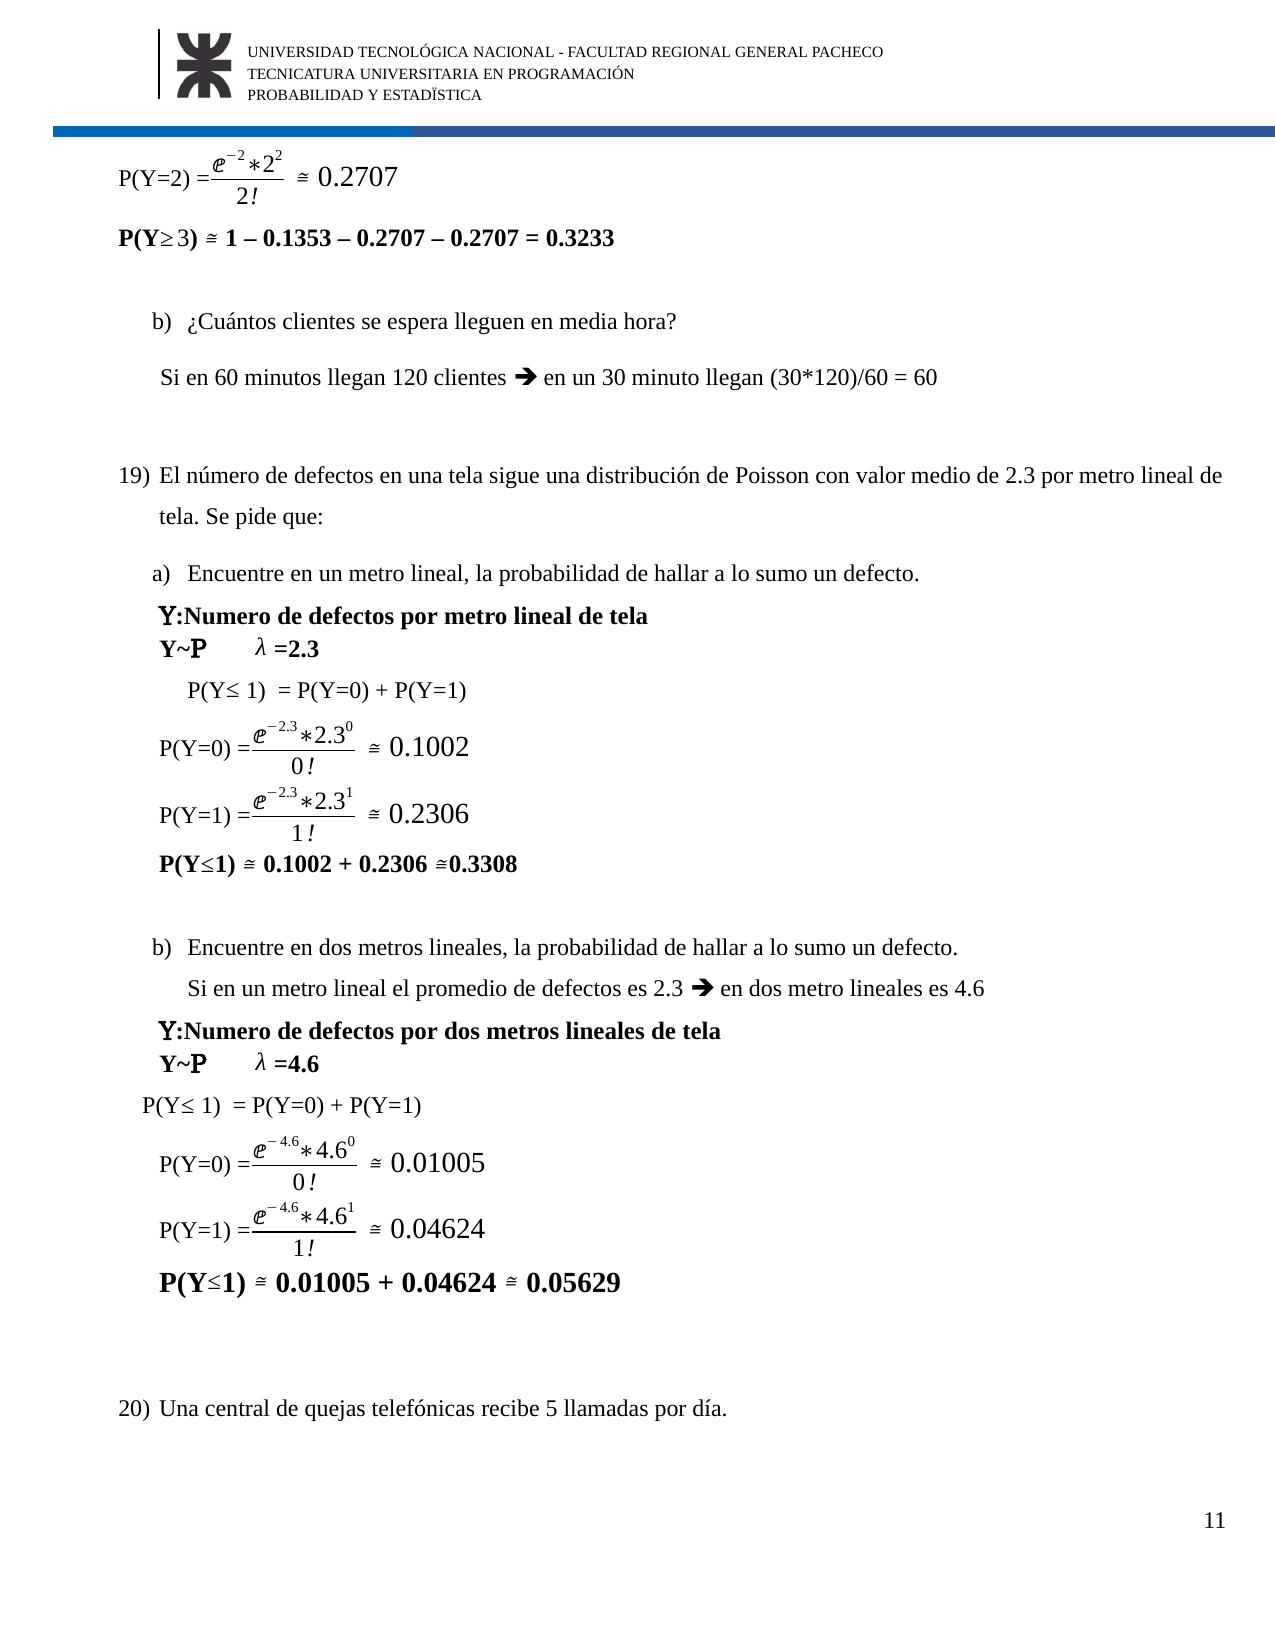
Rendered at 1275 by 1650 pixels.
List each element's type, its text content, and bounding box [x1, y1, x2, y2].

list P(Y=0) = 0.01005 [159, 1132, 1226, 1195]
text P(Y 1) = P(Y=0) + P(Y=1) [118, 1091, 1226, 1119]
text Si en un metro lineal el promedio de defectos es 2.3 en dos metro lineales es 4.6 [187, 974, 1226, 1002]
text P(Y 1) = P(Y=0) + P(Y=1) [187, 676, 1226, 704]
list Una central de quejas telefónicas recibe 5 llamadas por día. [118, 1394, 1226, 1422]
list Y:Numero de defectos por metro lineal de tela [159, 600, 1226, 630]
list Encuentre en un metro lineal, la probabilidad de hallar a lo sumo un defecto. [152, 559, 1226, 586]
list P(Y1) 0.01005 + 0.04624 0.05629 [159, 1265, 1226, 1298]
picture [173, 30, 235, 102]
list ¿Cuántos clientes se espera lleguen en media hora? [152, 307, 1226, 334]
list Encuentre en dos metros lineales, la probabilidad de hallar a lo sumo un defecto. [152, 933, 1226, 961]
list P(Y=1) = 0.2306 [159, 783, 1226, 846]
text P(Y) 1 – 0.1353 – 0.2707 – 0.2707 = 0.3233 [118, 223, 1226, 252]
list El número de defectos en una tela sigue una distribución de Poisson con valor medio de 2.3 por metro lineal de tela. Se pide que: [118, 461, 1226, 530]
list P(Y=0) = 0.1002 [159, 717, 1226, 779]
list Y:Numero de defectos por dos metros lineales de tela [159, 1015, 1226, 1045]
list P(Y1) 0.1002 + 0.2306 0.3308 [159, 849, 1226, 878]
list P(Y=1) = 0.04624 [159, 1198, 1226, 1261]
list Y~P =2.3 [159, 632, 1226, 663]
text P(Y=2) = 0.2707 [118, 146, 1226, 209]
text Si en 60 minutos llegan 120 clientes en un 30 minuto llegan (30*120)/60 = 60 [118, 363, 1226, 391]
list Y~P =4.6 [159, 1048, 1226, 1078]
